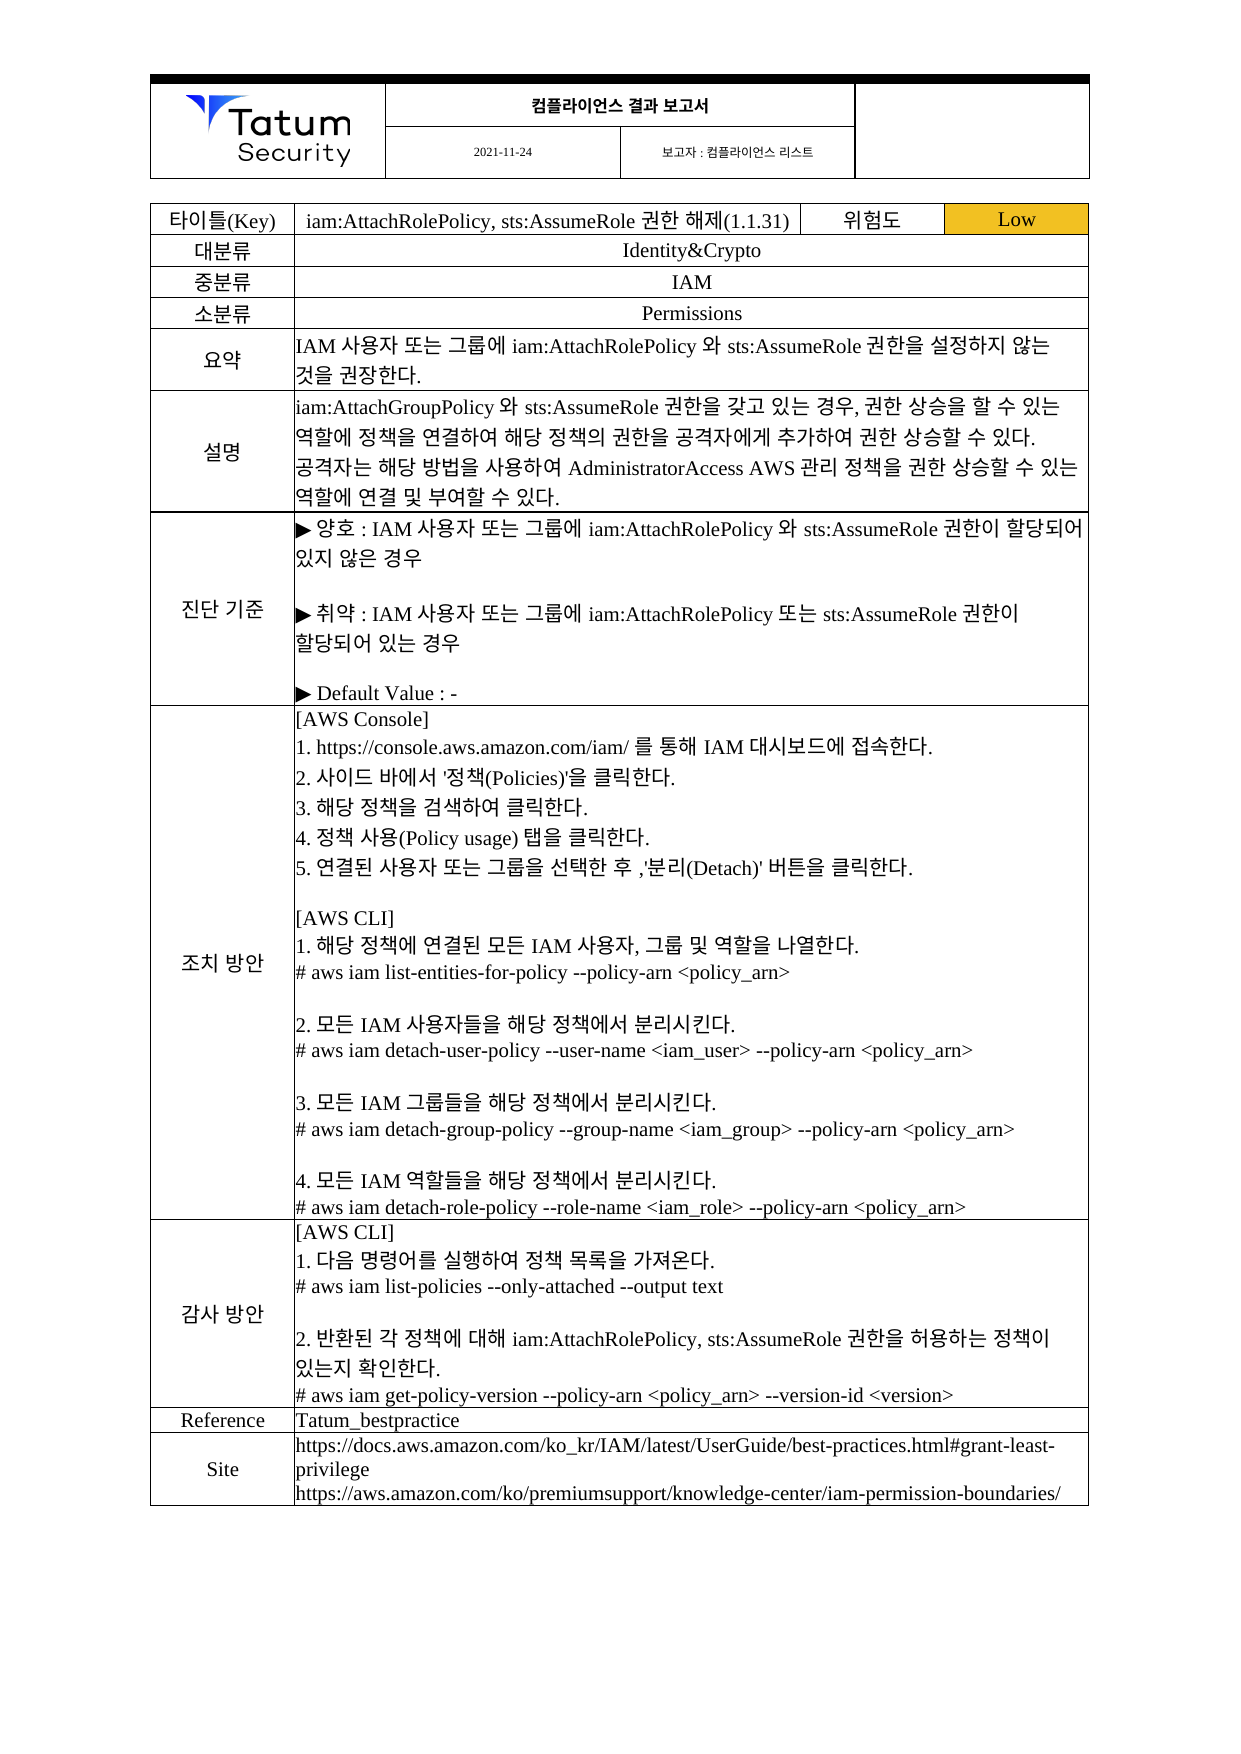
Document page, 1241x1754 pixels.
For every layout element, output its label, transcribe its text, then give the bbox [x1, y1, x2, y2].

table_cell [AWS CLI] 1. 다음 명령어를 실행하여 정책 목록을 가져온다. # aws iam list-policies --only-attached --output text 2. 반환된 각 정책에 대해 iam:AttachRolePolicy, sts:AssumeRole 권한을 허용하는 정책이 있는지 확인한다. # aws iam get-policy-version --policy-arn <policy_arn> --version-id <version> [295, 1220, 1088, 1407]
table_cell Tatum_bestpractice [295, 1408, 1088, 1432]
table_cell IAM [295, 267, 1088, 297]
table_cell iam:AttachGroupPolicy 와 sts:AssumeRole 권한을 갖고 있는 경우, 권한 상승을 할 수 있는 역할에 정책을 연결하여 해당 정책의 권한을 공격자에게 추가하여 권한 상승할 수 있다. 공격자는 해당 방법을 사용하여 AdministratorAccess AWS 관리 정책을 권한 상승할 수 있는 역할에 연결 및 부여할 수 있다. [295, 391, 1088, 511]
table_cell Site [151, 1433, 294, 1505]
table_header Low [945, 204, 1088, 234]
table_cell IAM 사용자 또는 그룹에 iam:AttachRolePolicy 와 sts:AssumeRole 권한을 설정하지 않는 것을 권장한다. [295, 329, 1088, 389]
table_cell Permissions [295, 298, 1088, 328]
table_cell Reference [151, 1408, 294, 1432]
table_header iam:AttachRolePolicy, sts:AssumeRole 권한 해제(1.1.31) [295, 204, 800, 234]
table_cell 조치 방안 [151, 706, 294, 1219]
table_cell [AWS Console] 1. https://console.aws.amazon.com/iam/ 를 통해 IAM 대시보드에 접속한다. 2. 사이드 바에서 '정책(Policies)'을 클릭한다. 3. 해당 정책을 검색하여 클릭한다. 4. 정책 사용(Policy usage) 탭을 클릭한다. 5. 연결된 사용자 또는 그룹을 선택한 후 ,'분리(Detach)' 버튼을 클릭한다. [AWS CLI] 1. 해당 정책에 연결된 모든 IAM 사용자, 그룹 및 역할을 나열한다. # aws iam list-entities-for-policy --policy-arn <policy_arn> 2. 모든 IAM 사용자들을 해당 정책에서 분리시킨다. # aws iam detach-user-policy --user-name <iam_user> --policy-arn <policy_arn> 3. 모든 IAM 그룹들을 해당 정책에서 분리시킨다. # aws iam detach-group-policy --group-name <iam_group> --policy-arn <policy_arn> 4. 모든 IAM 역할들을 해당 정책에서 분리시킨다. # aws iam detach-role-policy --role-name <iam_role> --policy-arn <policy_arn> [295, 706, 1088, 1219]
table_cell 요약 [151, 329, 294, 389]
table_cell ▶ 양호 : IAM 사용자 또는 그룹에 iam:AttachRolePolicy 와 sts:AssumeRole 권한이 할당되어 있지 않은 경우 ▶ 취약 : IAM 사용자 또는 그룹에 iam:AttachRolePolicy 또는 sts:AssumeRole 권한이 할당되어 있는 경우 ▶ Default Value : - [295, 513, 1088, 705]
picture [186, 95, 350, 167]
table_cell 대분류 [151, 235, 294, 266]
table_cell 감사 방안 [151, 1220, 294, 1407]
table_cell 설명 [151, 391, 294, 511]
table_cell 진단 기준 [151, 513, 294, 705]
table_cell 중분류 [151, 267, 294, 297]
table_cell 소분류 [151, 298, 294, 328]
table_cell Identity&Crypto [295, 235, 1088, 266]
table_header 위험도 [801, 204, 944, 234]
table_header 타이틀(Key) [151, 204, 294, 234]
table_cell https://docs.aws.amazon.com/ko_kr/IAM/latest/UserGuide/best-practices.html#grant-least-privilege https://aws.amazon.com/ko/premiumsupport/knowledge-center/iam-permission-boundaries/ [295, 1433, 1088, 1505]
